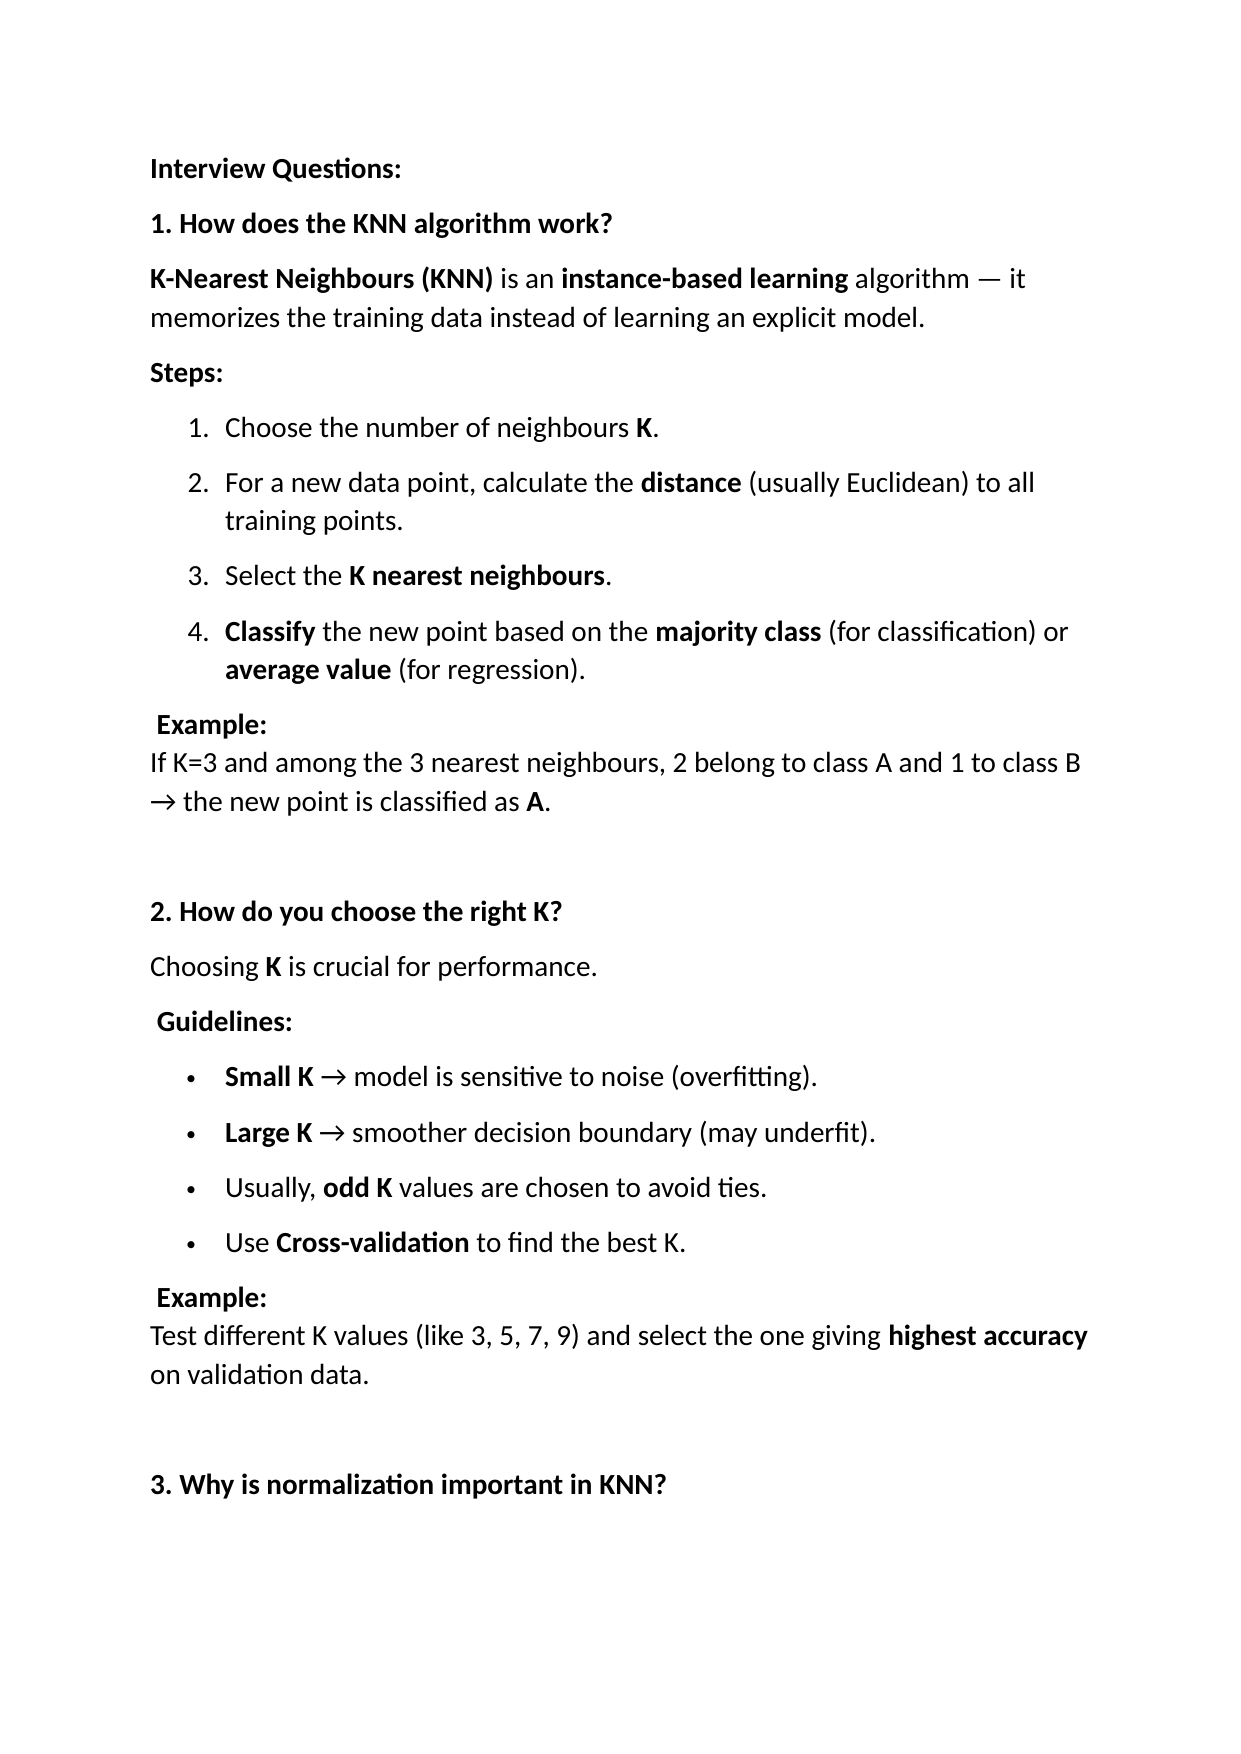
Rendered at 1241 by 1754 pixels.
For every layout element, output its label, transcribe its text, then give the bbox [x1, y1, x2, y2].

list Choose the number of neighbours K. [187, 409, 1090, 444]
list Large K → smoother decision boundary (may underfit). [187, 1114, 1090, 1149]
list For a new data point, calculate the distance (usually Euclidean) to all training points. [187, 464, 1090, 538]
list Usually, odd K values are chosen to avoid ties. [187, 1169, 1090, 1204]
list Classify the new point based on the majority class (for classification) or average value (for regression). [187, 613, 1090, 687]
list Use Cross-validation to find the best K. [187, 1224, 1090, 1259]
text Example: Test different K values (like 3, 5, 7, 9) and select the one giving highest accuracy on validation data. [150, 1279, 1090, 1391]
text K-Nearest Neighbours (KNN) is an instance-based learning algorithm — it memorizes the training data instead of learning an explicit model. [150, 260, 1090, 334]
list Select the K nearest neighbours. [187, 557, 1090, 593]
text Guidelines: [150, 1003, 1090, 1039]
text 2. How do you choose the right K? [150, 893, 1090, 929]
list Small K → model is sensitive to noise (overfitting). [187, 1058, 1090, 1094]
text 1. How does the KNN algorithm work? [150, 205, 1090, 241]
text Choosing K is crucial for performance. [150, 948, 1090, 984]
text Steps: [150, 354, 1090, 389]
text Interview Questions: [150, 150, 1090, 186]
text Example: If K=3 and among the 3 nearest neighbours, 2 belong to class A and 1 to class B → the new point is classified as A. [150, 706, 1090, 819]
text 3. Why is normalization important in KNN? [150, 1466, 1090, 1502]
